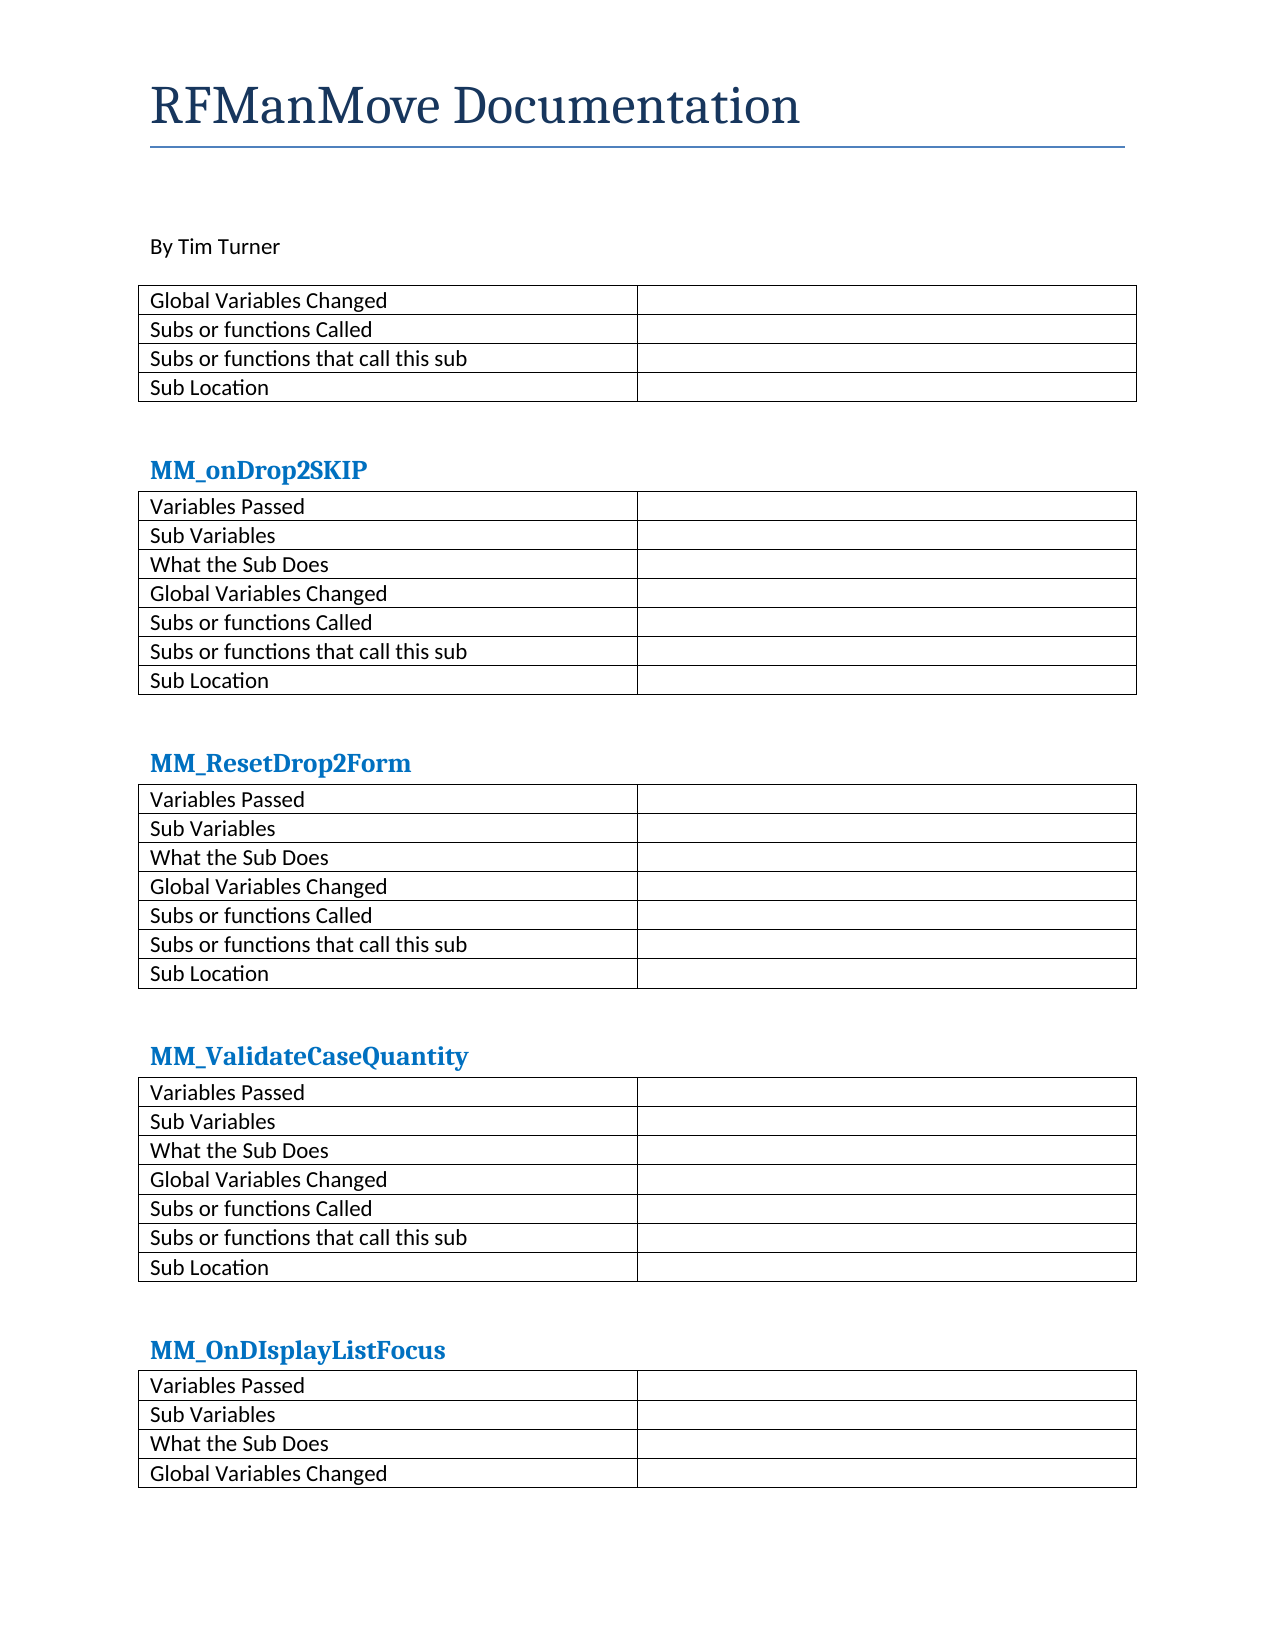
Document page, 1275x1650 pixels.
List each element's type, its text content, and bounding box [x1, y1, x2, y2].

table_header Variables Passed [139, 785, 637, 813]
subtitle MM_onDrop2SKIP [150, 455, 1125, 486]
table_cell [638, 814, 1136, 842]
table_cell What the Sub Does [139, 843, 637, 871]
table_cell [638, 344, 1136, 372]
table_header Variables Passed [139, 1371, 637, 1399]
table_cell Global Variables Changed [139, 1459, 637, 1487]
table_cell [638, 1165, 1136, 1193]
table_cell [638, 521, 1136, 549]
table_cell [638, 1195, 1136, 1222]
table_cell Subs or functions Called [139, 608, 637, 636]
table_cell Global Variables Changed [139, 286, 637, 314]
table_cell [638, 959, 1136, 987]
table_cell [638, 286, 1136, 314]
table_cell [638, 637, 1136, 665]
table_cell Subs or functions that call this sub [139, 637, 637, 665]
table_cell Subs or functions Called [139, 1195, 637, 1222]
table_cell [638, 550, 1136, 578]
table_cell [638, 1401, 1136, 1428]
table_cell Sub Location [139, 666, 637, 694]
table_cell [638, 1136, 1136, 1164]
table_cell Global Variables Changed [139, 1165, 637, 1193]
subtitle MM_ValidateCaseQuantity [150, 1041, 1125, 1073]
table_cell Global Variables Changed [139, 579, 637, 607]
table_cell Subs or functions Called [139, 901, 637, 929]
table_cell What the Sub Does [139, 550, 637, 578]
table_header [638, 1371, 1136, 1399]
table_cell Sub Location [139, 959, 637, 987]
table_cell Sub Location [139, 1253, 637, 1281]
table_cell Subs or functions that call this sub [139, 344, 637, 372]
table_cell What the Sub Does [139, 1136, 637, 1164]
table_cell Global Variables Changed [139, 872, 637, 900]
table_header [638, 785, 1136, 813]
table_cell Subs or functions Called [139, 315, 637, 343]
table_header Variables Passed [139, 492, 637, 520]
table_cell Subs or functions that call this sub [139, 1224, 637, 1252]
table_cell [638, 579, 1136, 607]
table_cell [638, 930, 1136, 958]
table_cell [638, 901, 1136, 929]
table_cell [638, 608, 1136, 636]
table_cell Sub Variables [139, 814, 637, 842]
table_header [638, 492, 1136, 520]
table_cell [638, 1459, 1136, 1487]
table_cell [638, 373, 1136, 401]
table_cell [638, 843, 1136, 871]
table_cell [638, 1253, 1136, 1281]
table_header Variables Passed [139, 1078, 637, 1106]
table_cell What the Sub Does [139, 1430, 637, 1458]
table_cell [638, 666, 1136, 694]
table_cell [638, 1430, 1136, 1458]
table_header [638, 1078, 1136, 1106]
table_cell [638, 872, 1136, 900]
table_cell [638, 1107, 1136, 1135]
table_cell Subs or functions that call this sub [139, 930, 637, 958]
table_cell Sub Location [139, 373, 637, 401]
subtitle MM_OnDIsplayListFocus [150, 1335, 1125, 1366]
table_cell Sub Variables [139, 1107, 637, 1135]
table_cell [638, 1224, 1136, 1252]
table_cell Sub Variables [139, 521, 637, 549]
table_cell Sub Variables [139, 1401, 637, 1428]
table_cell [638, 315, 1136, 343]
subtitle MM_ResetDrop2Form [150, 748, 1125, 779]
